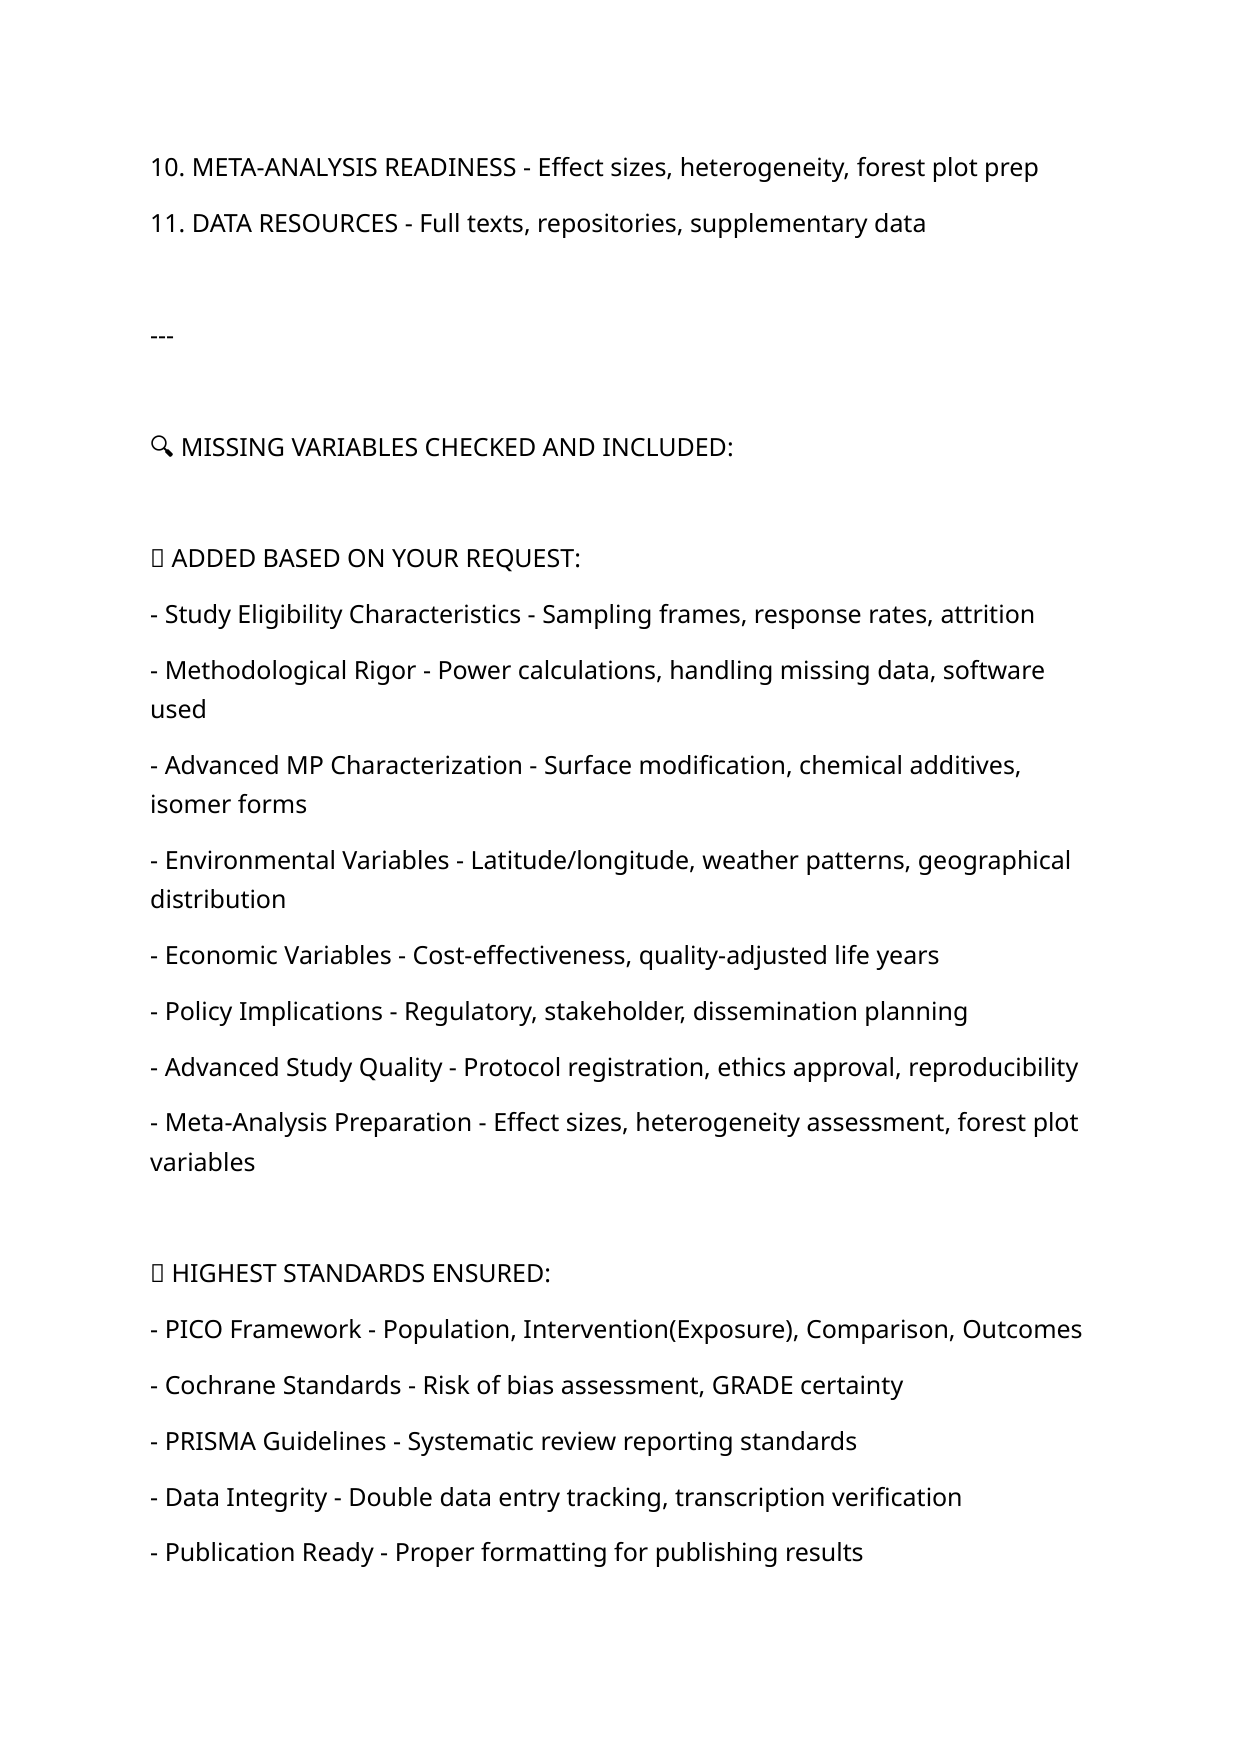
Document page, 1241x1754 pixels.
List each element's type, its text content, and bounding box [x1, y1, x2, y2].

text - Economic Variables - Cost-effectiveness, quality-adjusted life years [150, 937, 1090, 972]
text - Cochrane Standards - Risk of bias assessment, GRADE certainty [150, 1367, 1090, 1402]
text - Methodological Rigor - Power calculations, handling missing data, software used [150, 652, 1090, 726]
text --- [150, 317, 1090, 352]
text - PRISMA Guidelines - Systematic review reporting standards [150, 1423, 1090, 1457]
text 🔍 MISSING VARIABLES CHECKED AND INCLUDED: [150, 429, 1090, 463]
text ✅ ADDED BASED ON YOUR REQUEST: [150, 541, 1090, 575]
text 10. META-ANALYSIS READINESS - Effect sizes, heterogeneity, forest plot prep [150, 150, 1090, 184]
text - Environmental Variables - Latitude/longitude, weather patterns, geographical distribution [150, 842, 1090, 916]
text - Study Eligibility Characteristics - Sampling frames, response rates, attrition [150, 597, 1090, 631]
text - PICO Framework - Population, Intervention(Exposure), Comparison, Outcomes [150, 1312, 1090, 1346]
text 11. DATA RESOURCES - Full texts, repositories, supplementary data [150, 206, 1090, 240]
text - Meta-Analysis Preparation - Effect sizes, heterogeneity assessment, forest plot variables [150, 1105, 1090, 1178]
text - Advanced Study Quality - Protocol registration, ethics approval, reproducibility [150, 1049, 1090, 1083]
text ✅ HIGHEST STANDARDS ENSURED: [150, 1256, 1090, 1290]
text - Advanced MP Characterization - Surface modification, chemical additives, isomer forms [150, 747, 1090, 821]
text - Data Integrity - Double data entry tracking, transcription verification [150, 1479, 1090, 1513]
text - Policy Implications - Regulatory, stakeholder, dissemination planning [150, 993, 1090, 1027]
text - Publication Ready - Proper formatting for publishing results [150, 1535, 1090, 1569]
